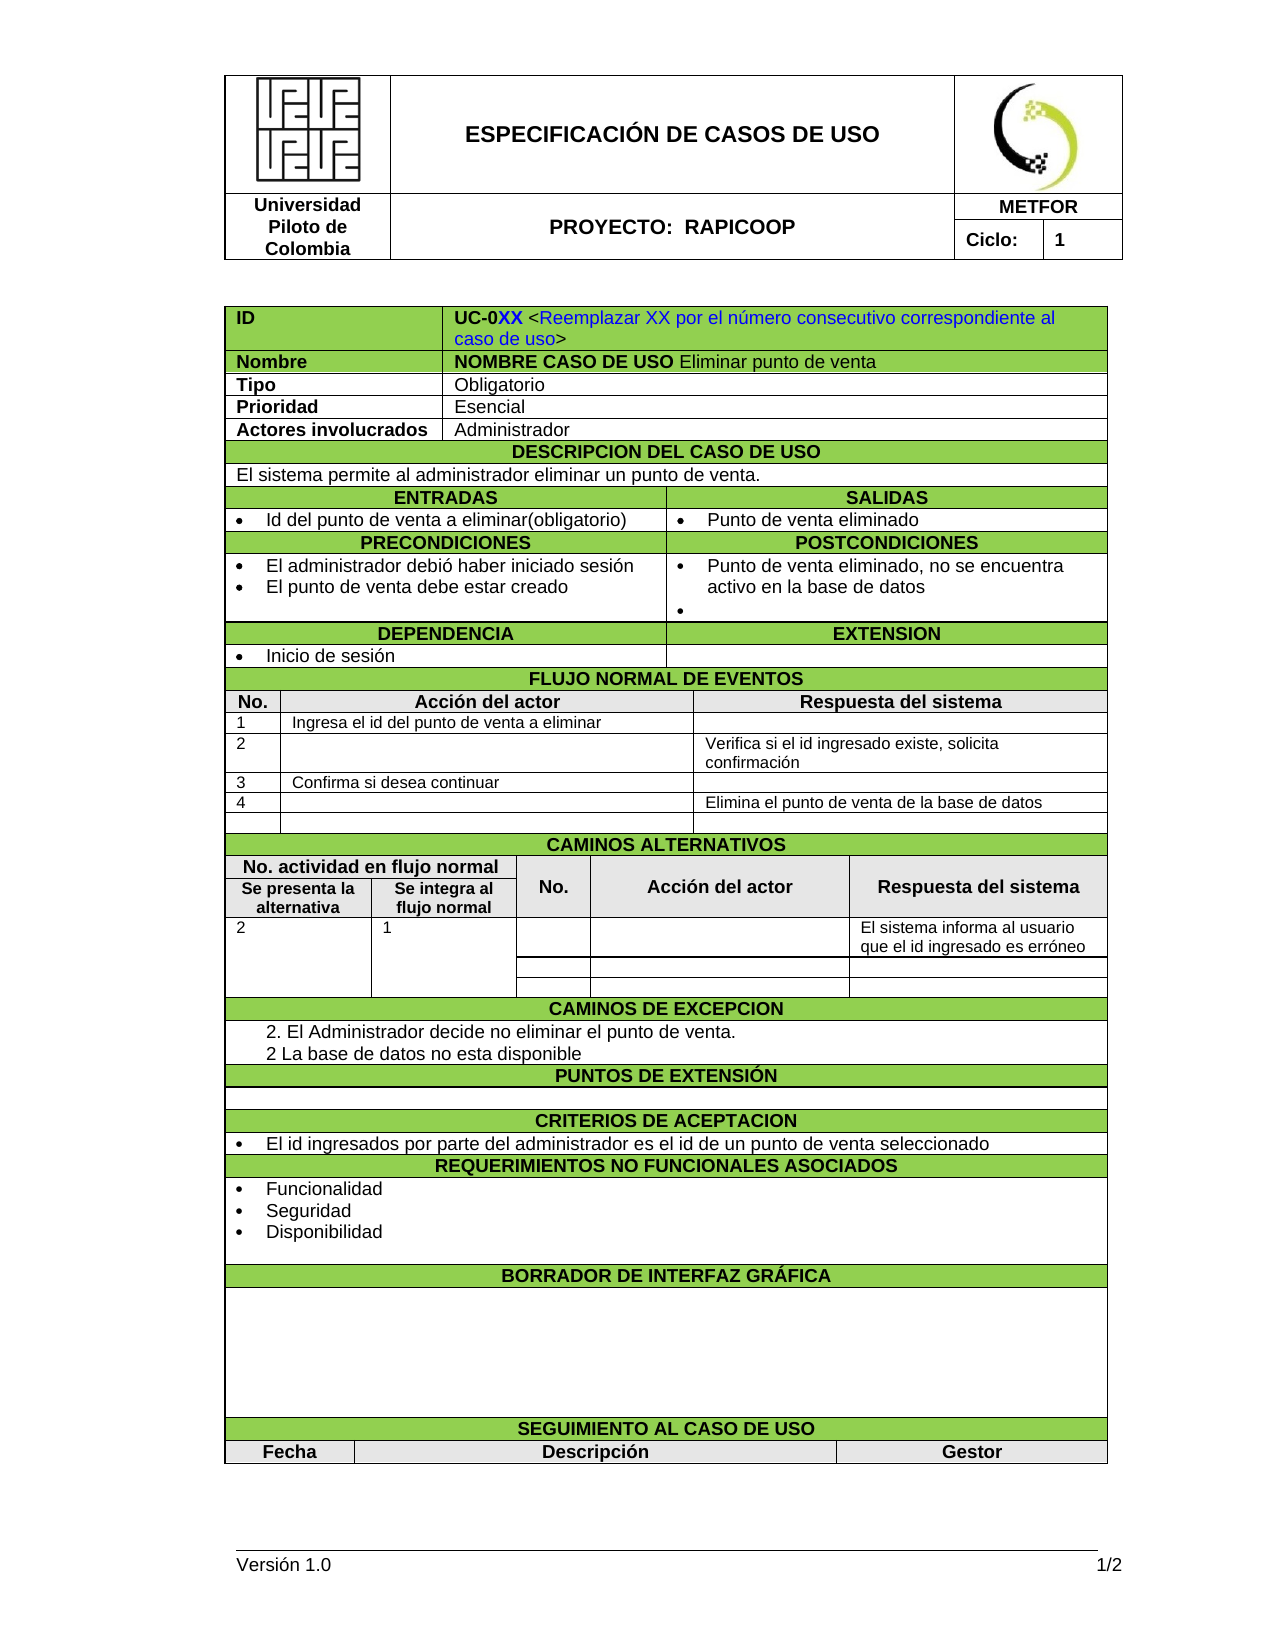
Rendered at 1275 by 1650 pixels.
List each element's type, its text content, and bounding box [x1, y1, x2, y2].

table_cell NOMBRE CASO DE USO Eliminar punto de venta [443, 351, 1107, 372]
table_cell SEGUIMIENTO AL CASO DE USO [226, 1418, 1107, 1440]
table_cell [694, 773, 1107, 792]
table_cell REQUERIMIENTOS NO FUNCIONALES ASOCIADOS [226, 1155, 1107, 1177]
table_cell Acción del actor [591, 856, 849, 917]
table_cell Verifica si el id ingresado existe, solicita confirmación [694, 734, 1107, 772]
table_cell Tipo [226, 374, 442, 395]
table_cell [226, 813, 280, 832]
table_cell El sistema permite al administrador eliminar un punto de venta. [226, 464, 1107, 486]
table_cell 2. El Administrador decide no eliminar el punto de venta. 2 La base de datos no esta disponible [226, 1021, 1107, 1064]
table_cell 2 [226, 918, 371, 997]
table_cell [281, 734, 693, 772]
table_cell Prioridad [226, 396, 442, 418]
table_cell 3 [226, 773, 280, 792]
table_cell Administrador [443, 419, 1107, 440]
table_cell [226, 1288, 1107, 1417]
table_cell [226, 1088, 1107, 1109]
table_cell 1 [226, 713, 280, 732]
table_cell 4 [226, 793, 280, 812]
table_cell CAMINOS ALTERNATIVOS [226, 834, 1107, 855]
table_cell 2 [226, 734, 280, 772]
picture [993, 82, 1085, 193]
table_cell ENTRADAS [226, 487, 666, 508]
table_cell FLUJO NORMAL DE EVENTOS [226, 668, 1107, 690]
table_cell BORRADOR DE INTERFAZ GRÁFICA [226, 1265, 1107, 1287]
table_cell [517, 958, 590, 977]
table_cell Id del punto de venta a eliminar(obligatorio) [226, 509, 666, 531]
table_cell [667, 645, 1107, 667]
table_header UC-0XX <Reemplazar XX por el número consecutivo correspondiente al caso de uso> [443, 307, 1107, 350]
table_cell DEPENDENCIA [226, 623, 666, 644]
table_cell CAMINOS DE EXCEPCION [226, 998, 1107, 1020]
table_cell Punto de venta eliminado [667, 509, 1107, 531]
table_cell El sistema informa al usuario que el id ingresado es erróneo [850, 918, 1107, 956]
table_cell CRITERIOS DE ACEPTACION [226, 1110, 1107, 1132]
table_cell [694, 813, 1107, 832]
table_cell SALIDAS [667, 487, 1107, 508]
table_cell Actores involucrados [226, 419, 442, 440]
table_header ID [226, 307, 442, 350]
table_cell [281, 793, 693, 812]
table_cell PRECONDICIONES [226, 532, 666, 553]
table_cell [281, 813, 693, 832]
table_cell POSTCONDICIONES [667, 532, 1107, 553]
table_cell [591, 958, 849, 977]
table_cell [517, 918, 590, 956]
table_cell No. actividad en flujo normal [226, 856, 516, 878]
table_cell 1 [372, 918, 516, 997]
table_cell [850, 958, 1107, 977]
table_cell [850, 978, 1107, 997]
table_cell No. [226, 691, 280, 712]
table_cell Funcionalidad Seguridad Disponibilidad [226, 1178, 1107, 1264]
table_cell Descripción [355, 1441, 836, 1462]
table_cell Confirma si desea continuar [281, 773, 693, 792]
table_cell El administrador debió haber iniciado sesión El punto de venta debe estar creado [226, 554, 666, 621]
table_cell Inicio de sesión [226, 645, 666, 667]
table_cell PUNTOS DE EXTENSIÓN [226, 1065, 1107, 1086]
table_cell El id ingresados por parte del administrador es el id de un punto de venta seleccionado [226, 1133, 1107, 1154]
table_cell Fecha [226, 1441, 354, 1462]
table_cell Respuesta del sistema [850, 856, 1107, 917]
table_cell Elimina el punto de venta de la base de datos [694, 793, 1107, 812]
table_cell [694, 713, 1107, 732]
table_cell [591, 978, 849, 997]
table_cell Obligatorio [443, 374, 1107, 395]
table_cell Esencial [443, 396, 1107, 418]
table_cell EXTENSION [667, 623, 1107, 644]
table_cell Punto de venta eliminado, no se encuentra activo en la base de datos [667, 554, 1107, 621]
picture [248, 76, 367, 183]
table_cell Gestor [837, 1441, 1107, 1462]
table_cell [591, 918, 849, 956]
table_cell Nombre [226, 351, 442, 372]
table_cell Se presenta la alternativa [226, 879, 371, 917]
table_cell No. [517, 856, 590, 917]
table_cell Se integra al flujo normal [372, 879, 516, 917]
table_cell [517, 978, 590, 997]
table_cell Acción del actor [281, 691, 693, 712]
table_cell Ingresa el id del punto de venta a eliminar [281, 713, 693, 732]
table_cell Respuesta del sistema [694, 691, 1107, 712]
table_cell DESCRIPCION DEL CASO DE USO [226, 441, 1107, 463]
